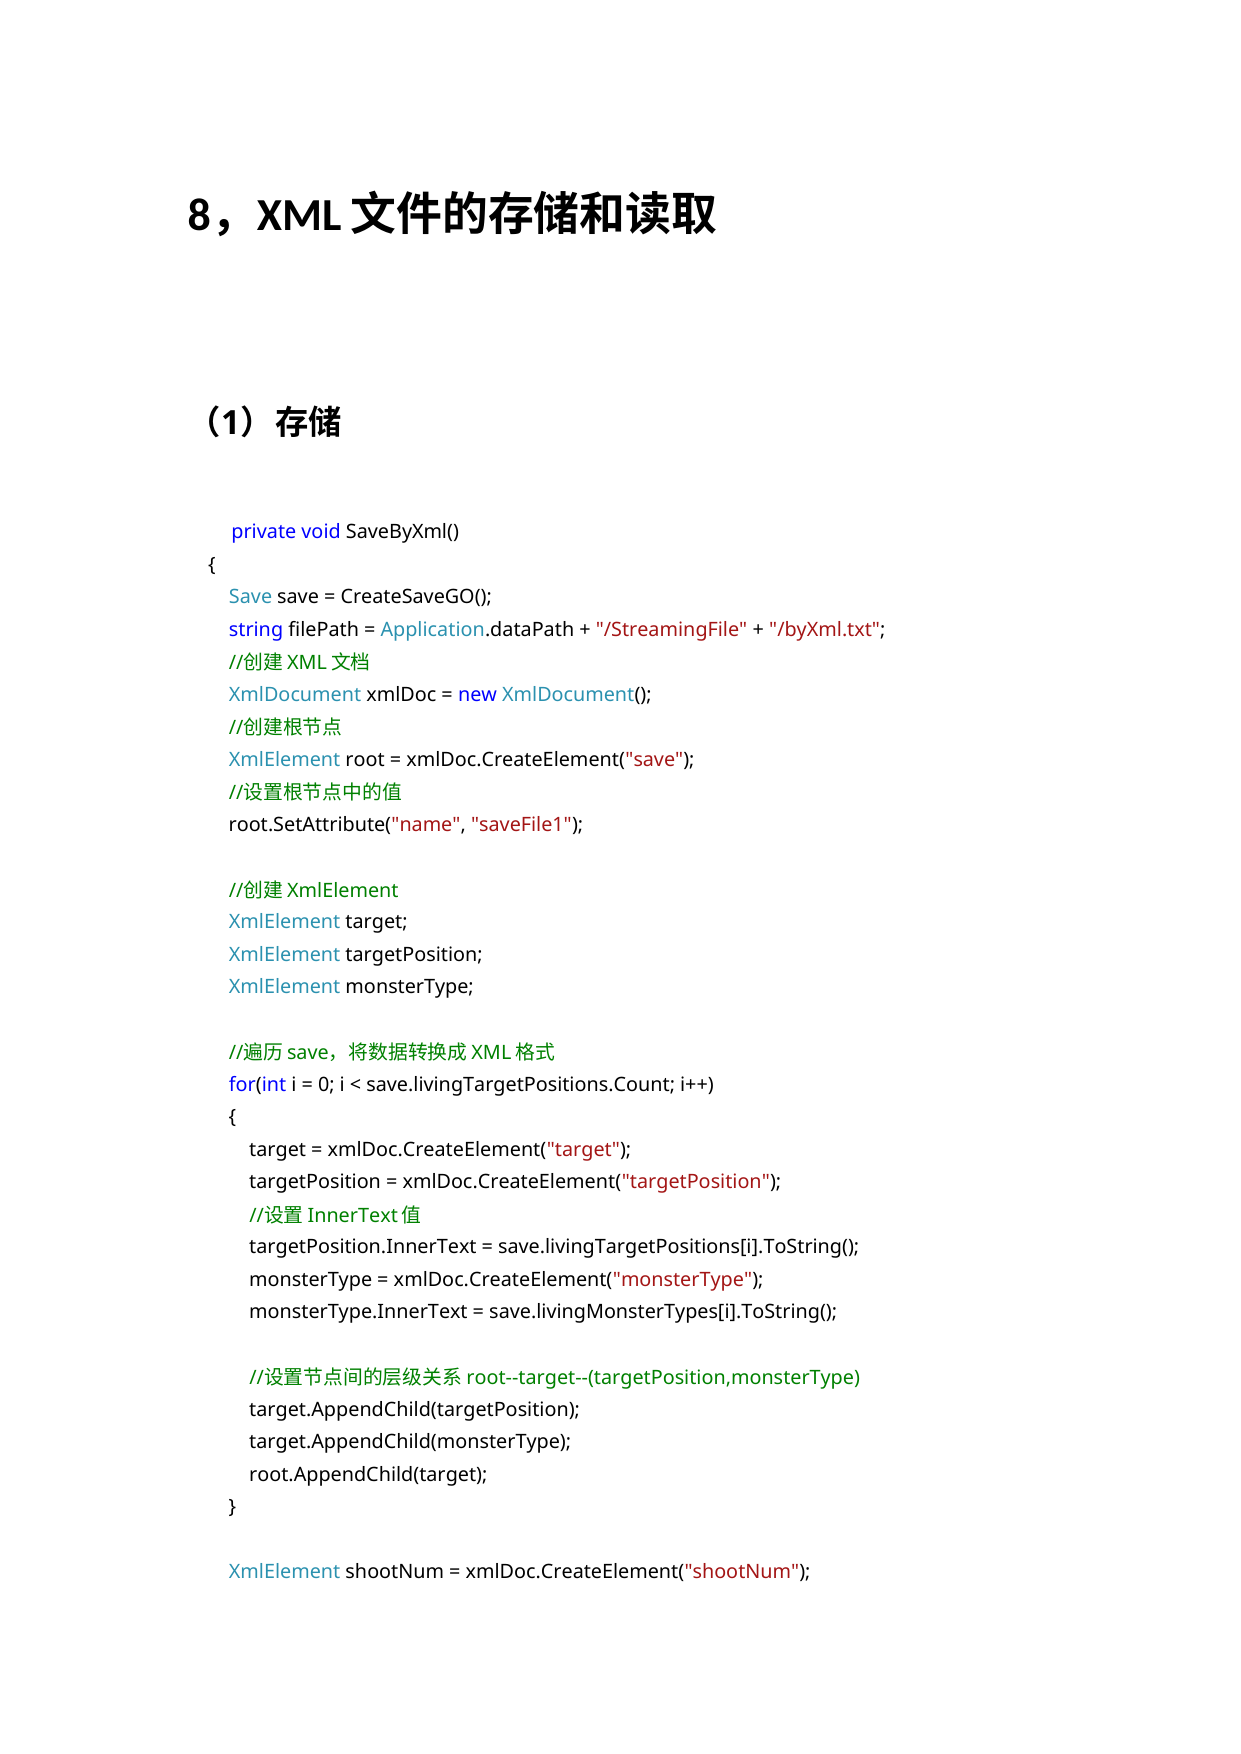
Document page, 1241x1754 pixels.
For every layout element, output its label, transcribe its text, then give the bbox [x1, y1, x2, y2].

text XmlDocument xmlDoc = new XmlDocument(); [187, 677, 1053, 710]
text //创建XmlElement [187, 872, 1053, 905]
text { [187, 547, 1053, 580]
text string filePath = Application.dataPath + "/StreamingFile" + "/byXml.txt"; [187, 612, 1053, 645]
text private void SaveByXml() [187, 515, 1053, 547]
text //创建根节点 [187, 710, 1053, 742]
text //设置根节点中的值 [187, 775, 1053, 807]
text //设置节点间的层级关系 root--target--(targetPosition,monsterType) [187, 1360, 1053, 1392]
text //遍历save，将数据转换成XML格式 [187, 1035, 1053, 1067]
text } [187, 1490, 1053, 1522]
text { [187, 1100, 1053, 1132]
subtitle 存储 [187, 387, 1053, 452]
text root.SetAttribute("name", "saveFile1"); [187, 807, 1053, 840]
text root.AppendChild(target); [187, 1457, 1053, 1490]
text XmlElement targetPosition; [187, 937, 1053, 970]
text XmlElement shootNum = xmlDoc.CreateElement("shootNum"); [187, 1555, 1053, 1587]
text target = xmlDoc.CreateElement("target"); [187, 1132, 1053, 1165]
text target.AppendChild(monsterType); [187, 1425, 1053, 1457]
text targetPosition = xmlDoc.CreateElement("targetPosition"); [187, 1165, 1053, 1197]
text target.AppendChild(targetPosition); [187, 1392, 1053, 1425]
subtitle 8，XML文件的存储和读取 [187, 162, 1053, 259]
text //设置InnerText值 [187, 1197, 1053, 1230]
text XmlElement target; [187, 905, 1053, 937]
text for(int i = 0; i < save.livingTargetPositions.Count; i++) [187, 1067, 1053, 1100]
text //创建XML文档 [187, 645, 1053, 677]
text XmlElement root = xmlDoc.CreateElement("save"); [187, 742, 1053, 775]
text Save save = CreateSaveGO(); [187, 580, 1053, 612]
text targetPosition.InnerText = save.livingTargetPositions[i].ToString(); [187, 1230, 1053, 1262]
text XmlElement monsterType; [187, 970, 1053, 1002]
text monsterType.InnerText = save.livingMonsterTypes[i].ToString(); [187, 1295, 1053, 1327]
text monsterType = xmlDoc.CreateElement("monsterType"); [187, 1262, 1053, 1295]
